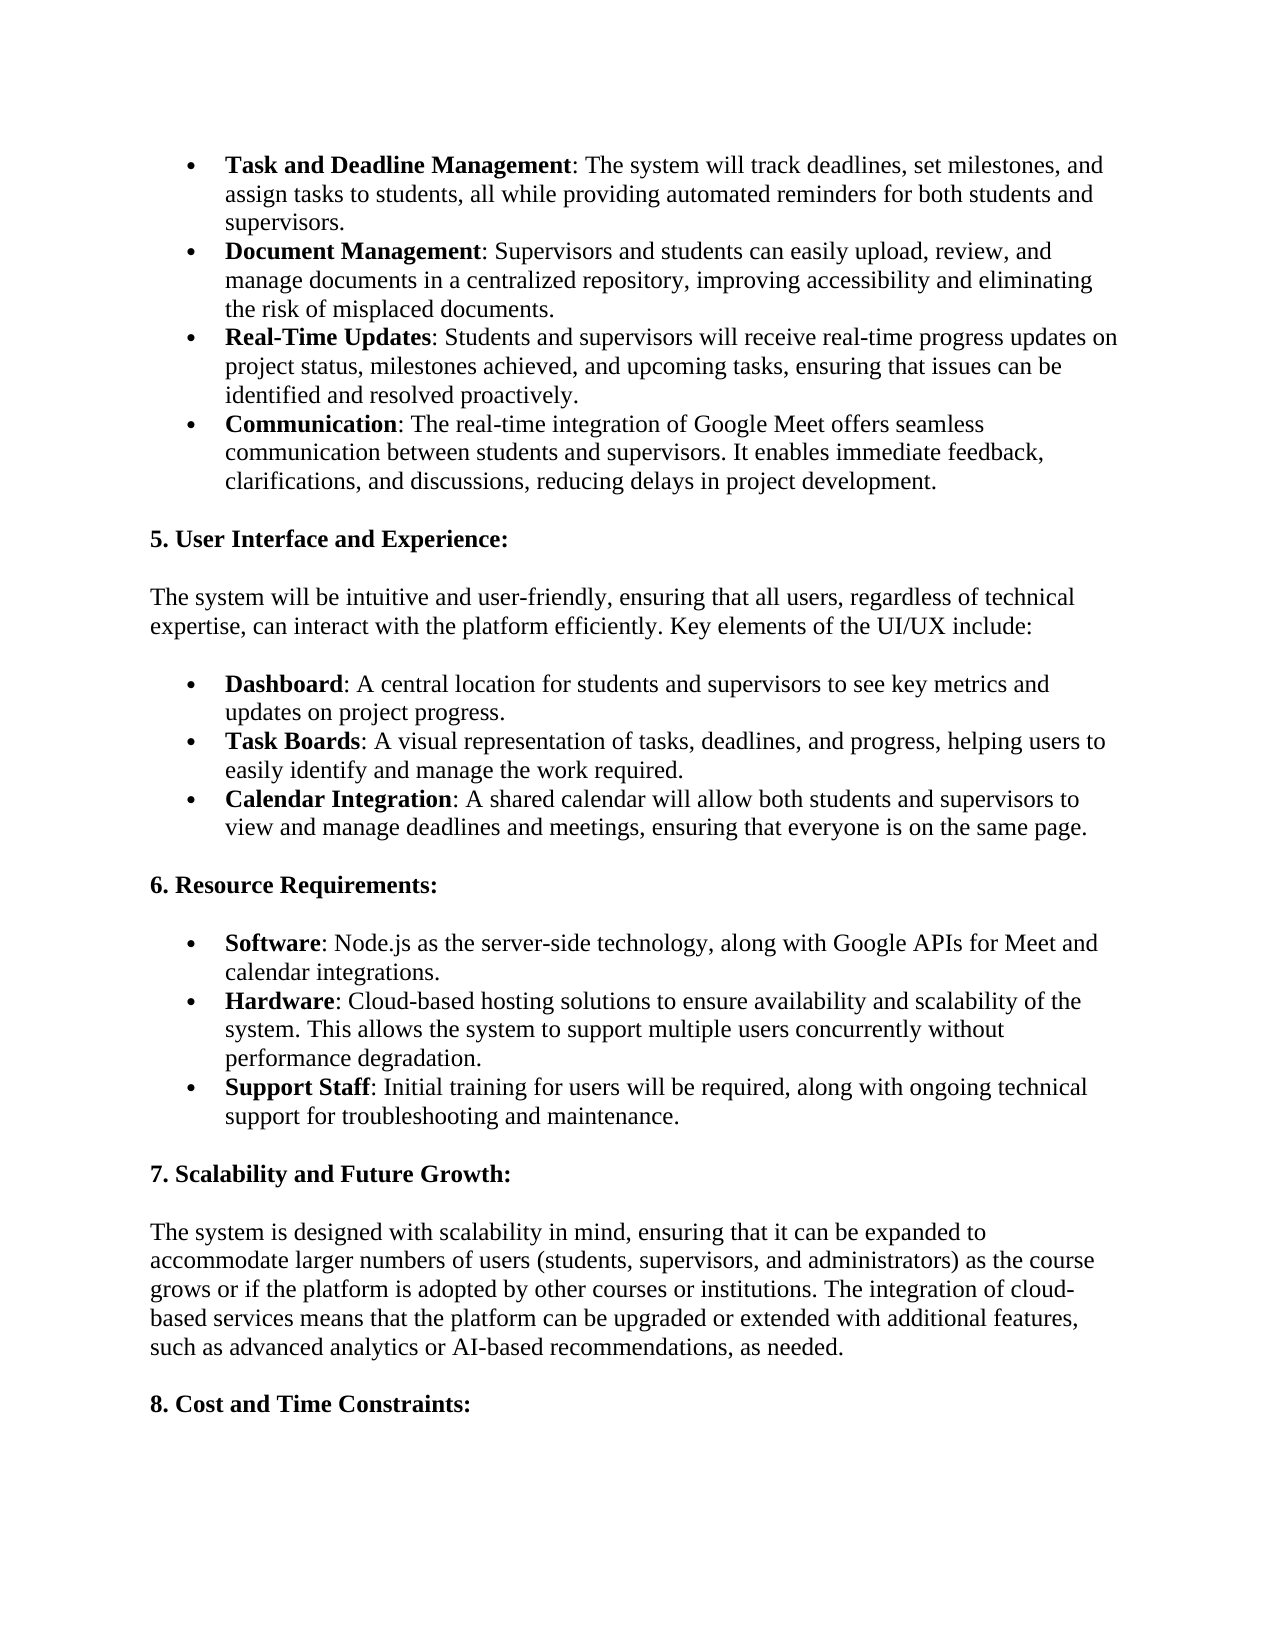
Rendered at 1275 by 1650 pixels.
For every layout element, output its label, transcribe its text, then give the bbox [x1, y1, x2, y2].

list Software: Node.js as the server-side technology, along with Google APIs for Meet and calendar integrations. [187, 928, 1125, 986]
text The system will be intuitive and user-friendly, ensuring that all users, regardless of technical expertise, can interact with the platform efficiently. Key elements of the UI/UX include: [150, 582, 1125, 639]
text 5. User Interface and Experience: [150, 524, 1125, 553]
text 6. Resource Requirements: [150, 870, 1125, 899]
text The system is designed with scalability in mind, ensuring that it can be expanded to accommodate larger numbers of users (students, supervisors, and administrators) as the course grows or if the platform is adopted by other courses or institutions. The integration of cloud-based services means that the platform can be upgraded or extended with additional features, such as advanced analytics or AI-based recommendations, as needed. [150, 1217, 1125, 1360]
list Support Staff: Initial training for users will be required, along with ongoing technical support for troubleshooting and maintenance. [187, 1072, 1125, 1129]
text 7. Scalability and Future Growth: [150, 1159, 1125, 1187]
list Real-Time Updates: Students and supervisors will receive real-time progress updates on project status, milestones achieved, and upcoming tasks, ensuring that issues can be identified and resolved proactively. [187, 322, 1125, 409]
list Communication: The real-time integration of Google Meet offers seamless communication between students and supervisors. It enables immediate feedback, clarifications, and discussions, reducing delays in project development. [187, 409, 1125, 495]
text 8. Cost and Time Constraints: [150, 1389, 1125, 1418]
list Calendar Integration: A shared calendar will allow both students and supervisors to view and manage deadlines and meetings, ensuring that everyone is on the same page. [187, 784, 1125, 841]
list Hardware: Cloud-based hosting solutions to ensure availability and scalability of the system. This allows the system to support multiple users concurrently without performance degradation. [187, 986, 1125, 1072]
list Task and Deadline Management: The system will track deadlines, set milestones, and assign tasks to students, all while providing automated reminders for both students and supervisors. [187, 150, 1125, 236]
list Task Boards: A visual representation of tasks, deadlines, and progress, helping users to easily identify and manage the work required. [187, 726, 1125, 784]
list Dashboard: A central location for students and supervisors to see key metrics and updates on project progress. [187, 669, 1125, 726]
list Document Management: Supervisors and students can easily upload, review, and manage documents in a centralized repository, improving accessibility and eliminating the risk of misplaced documents. [187, 236, 1125, 322]
